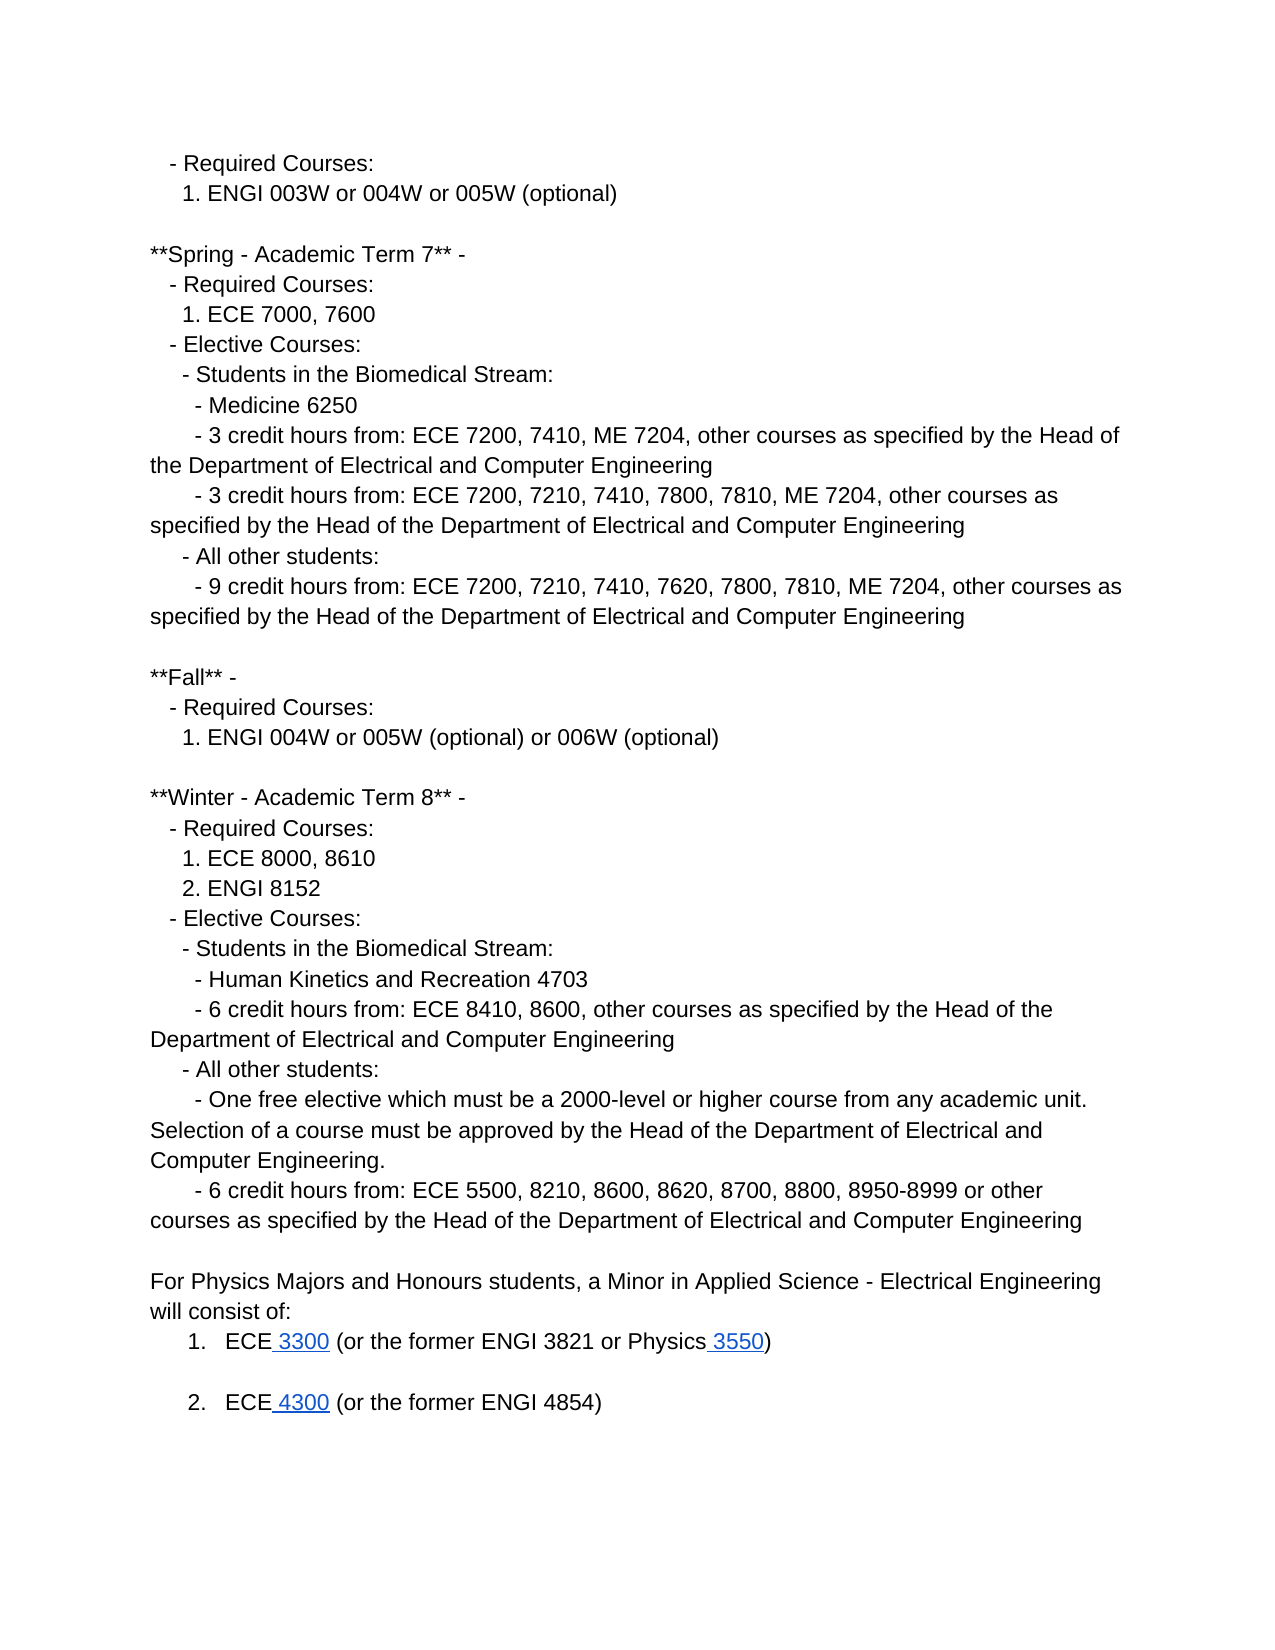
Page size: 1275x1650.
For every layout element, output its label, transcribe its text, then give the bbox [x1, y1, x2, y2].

text **Spring - Academic Term 7** - [150, 241, 1125, 267]
text - 9 credit hours from: ECE 7200, 7210, 7410, 7620, 7800, 7810, ME 7204, other courses as specified by the Head of the Department of Electrical and Computer Engineering [150, 573, 1125, 629]
text - Students in the Biomedical Stream: [150, 935, 1125, 962]
text 2. ENGI 8152 [150, 875, 1125, 901]
text - One free elective which must be a 2000-level or higher course from any academic unit. Selection of a course must be approved by the Head of the Department of Electrical and Computer Engineering. [150, 1086, 1125, 1173]
text 1. ENGI 004W or 005W (optional) or 006W (optional) [150, 724, 1125, 750]
text - Required Courses: [150, 694, 1125, 720]
text 1. ECE 8000, 8610 [150, 845, 1125, 871]
text - Medicine 6250 [150, 392, 1125, 418]
text - 6 credit hours from: ECE 5500, 8210, 8600, 8620, 8700, 8800, 8950-8999 or other courses as specified by the Head of the Department of Electrical and Computer Engineering [150, 1177, 1125, 1234]
text - Elective Courses: [150, 331, 1125, 358]
text - Required Courses: [150, 271, 1125, 297]
text 1. ECE 7000, 7600 [150, 301, 1125, 327]
text - All other students: [150, 1056, 1125, 1083]
text - 3 credit hours from: ECE 7200, 7410, ME 7204, other courses as specified by the Head of the Department of Electrical and Computer Engineering [150, 422, 1125, 478]
list ECE 3300 (or the former ENGI 3821 or Physics 3550) [187, 1328, 1125, 1385]
text - Human Kinetics and Recreation 4703 [150, 966, 1125, 992]
text 1. ENGI 003W or 004W or 005W (optional) [150, 180, 1125, 207]
text - 6 credit hours from: ECE 8410, 8600, other courses as specified by the Head of the Department of Electrical and Computer Engineering [150, 996, 1125, 1052]
text **Fall** - [150, 663, 1125, 690]
text - Required Courses: [150, 814, 1125, 841]
text - Required Courses: [150, 150, 1125, 176]
text - 3 credit hours from: ECE 7200, 7210, 7410, 7800, 7810, ME 7204, other courses as specified by the Head of the Department of Electrical and Computer Engineering [150, 482, 1125, 539]
text - Elective Courses: [150, 905, 1125, 932]
text For Physics Majors and Honours students, a Minor in Applied Science - Electrical Engineering will consist of: [150, 1268, 1125, 1324]
text - Students in the Biomedical Stream: [150, 361, 1125, 388]
list ECE 4300 (or the former ENGI 4854) [187, 1388, 1125, 1445]
text - All other students: [150, 543, 1125, 569]
text **Winter - Academic Term 8** - [150, 784, 1125, 811]
